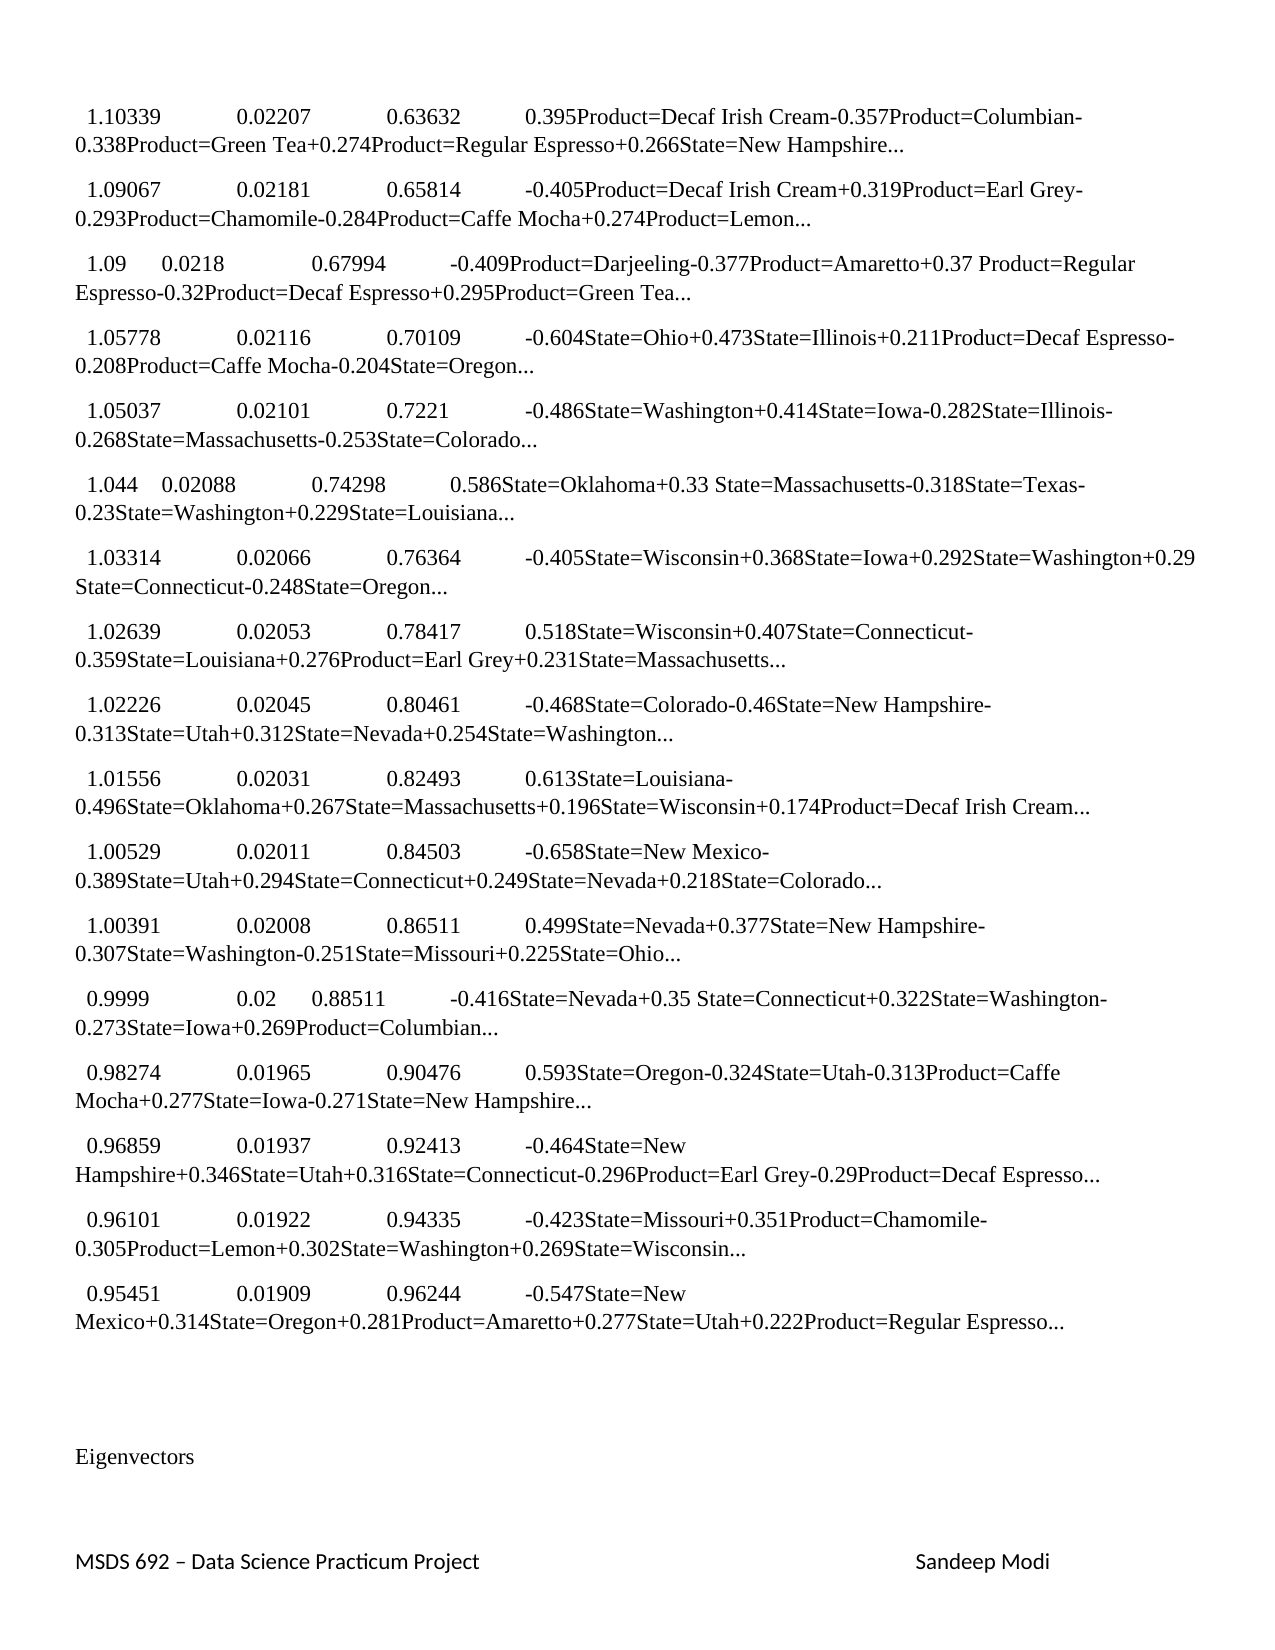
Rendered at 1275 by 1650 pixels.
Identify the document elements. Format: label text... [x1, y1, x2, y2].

text 1.05778 0.02116 0.70109 -0.604State=Ohio+0.473State=Illinois+0.211Product=Decaf Espresso-0.208Product=Caffe Mocha-0.204State=Oregon... [75, 324, 1200, 378]
text 1.03314 0.02066 0.76364 -0.405State=Wisconsin+0.368State=Iowa+0.292State=Washington+0.29 State=Connecticut-0.248State=Oregon... [75, 544, 1200, 599]
text 1.05037 0.02101 0.7221 -0.486State=Washington+0.414State=Iowa-0.282State=Illinois-0.268State=Massachusetts-0.253State=Colorado... [75, 397, 1200, 452]
text 0.98274 0.01965 0.90476 0.593State=Oregon-0.324State=Utah-0.313Product=Caffe Mocha+0.277State=Iowa-0.271State=New Hampshire... [75, 1059, 1200, 1114]
text 0.96101 0.01922 0.94335 -0.423State=Missouri+0.351Product=Chamomile-0.305Product=Lemon+0.302State=Washington+0.269State=Wisconsin... [75, 1206, 1200, 1261]
text 1.00529 0.02011 0.84503 -0.658State=New Mexico-0.389State=Utah+0.294State=Connecticut+0.249State=Nevada+0.218State=Colorado... [75, 838, 1200, 893]
text Eigenvectors [75, 1443, 1200, 1470]
text 1.09 0.0218 0.67994 -0.409Product=Darjeeling-0.377Product=Amaretto+0.37 Product=Regular Espresso-0.32Product=Decaf Espresso+0.295Product=Green Tea... [75, 250, 1200, 305]
text 1.00391 0.02008 0.86511 0.499State=Nevada+0.377State=New Hampshire-0.307State=Washington-0.251State=Missouri+0.225State=Ohio... [75, 912, 1200, 967]
text 1.02226 0.02045 0.80461 -0.468State=Colorado-0.46State=New Hampshire-0.313State=Utah+0.312State=Nevada+0.254State=Washington... [75, 691, 1200, 746]
text 1.09067 0.02181 0.65814 -0.405Product=Decaf Irish Cream+0.319Product=Earl Grey-0.293Product=Chamomile-0.284Product=Caffe Mocha+0.274Product=Lemon... [75, 177, 1200, 231]
text 1.01556 0.02031 0.82493 0.613State=Louisiana-0.496State=Oklahoma+0.267State=Massachusetts+0.196State=Wisconsin+0.174Product=Decaf Irish Cream... [75, 765, 1200, 820]
text 0.95451 0.01909 0.96244 -0.547State=New Mexico+0.314State=Oregon+0.281Product=Amaretto+0.277State=Utah+0.222Product=Regular Espresso... [75, 1280, 1200, 1334]
text 1.10339 0.02207 0.63632 0.395Product=Decaf Irish Cream-0.357Product=Columbian-0.338Product=Green Tea+0.274Product=Regular Espresso+0.266State=New Hampshire... [75, 103, 1200, 158]
text 1.02639 0.02053 0.78417 0.518State=Wisconsin+0.407State=Connecticut-0.359State=Louisiana+0.276Product=Earl Grey+0.231State=Massachusetts... [75, 618, 1200, 673]
text 1.044 0.02088 0.74298 0.586State=Oklahoma+0.33 State=Massachusetts-0.318State=Texas-0.23State=Washington+0.229State=Louisiana... [75, 471, 1200, 526]
text 0.9999 0.02 0.88511 -0.416State=Nevada+0.35 State=Connecticut+0.322State=Washington-0.273State=Iowa+0.269Product=Columbian... [75, 986, 1200, 1040]
text 0.96859 0.01937 0.92413 -0.464State=New Hampshire+0.346State=Utah+0.316State=Connecticut-0.296Product=Earl Grey-0.29Product=Decaf Espresso... [75, 1133, 1200, 1187]
